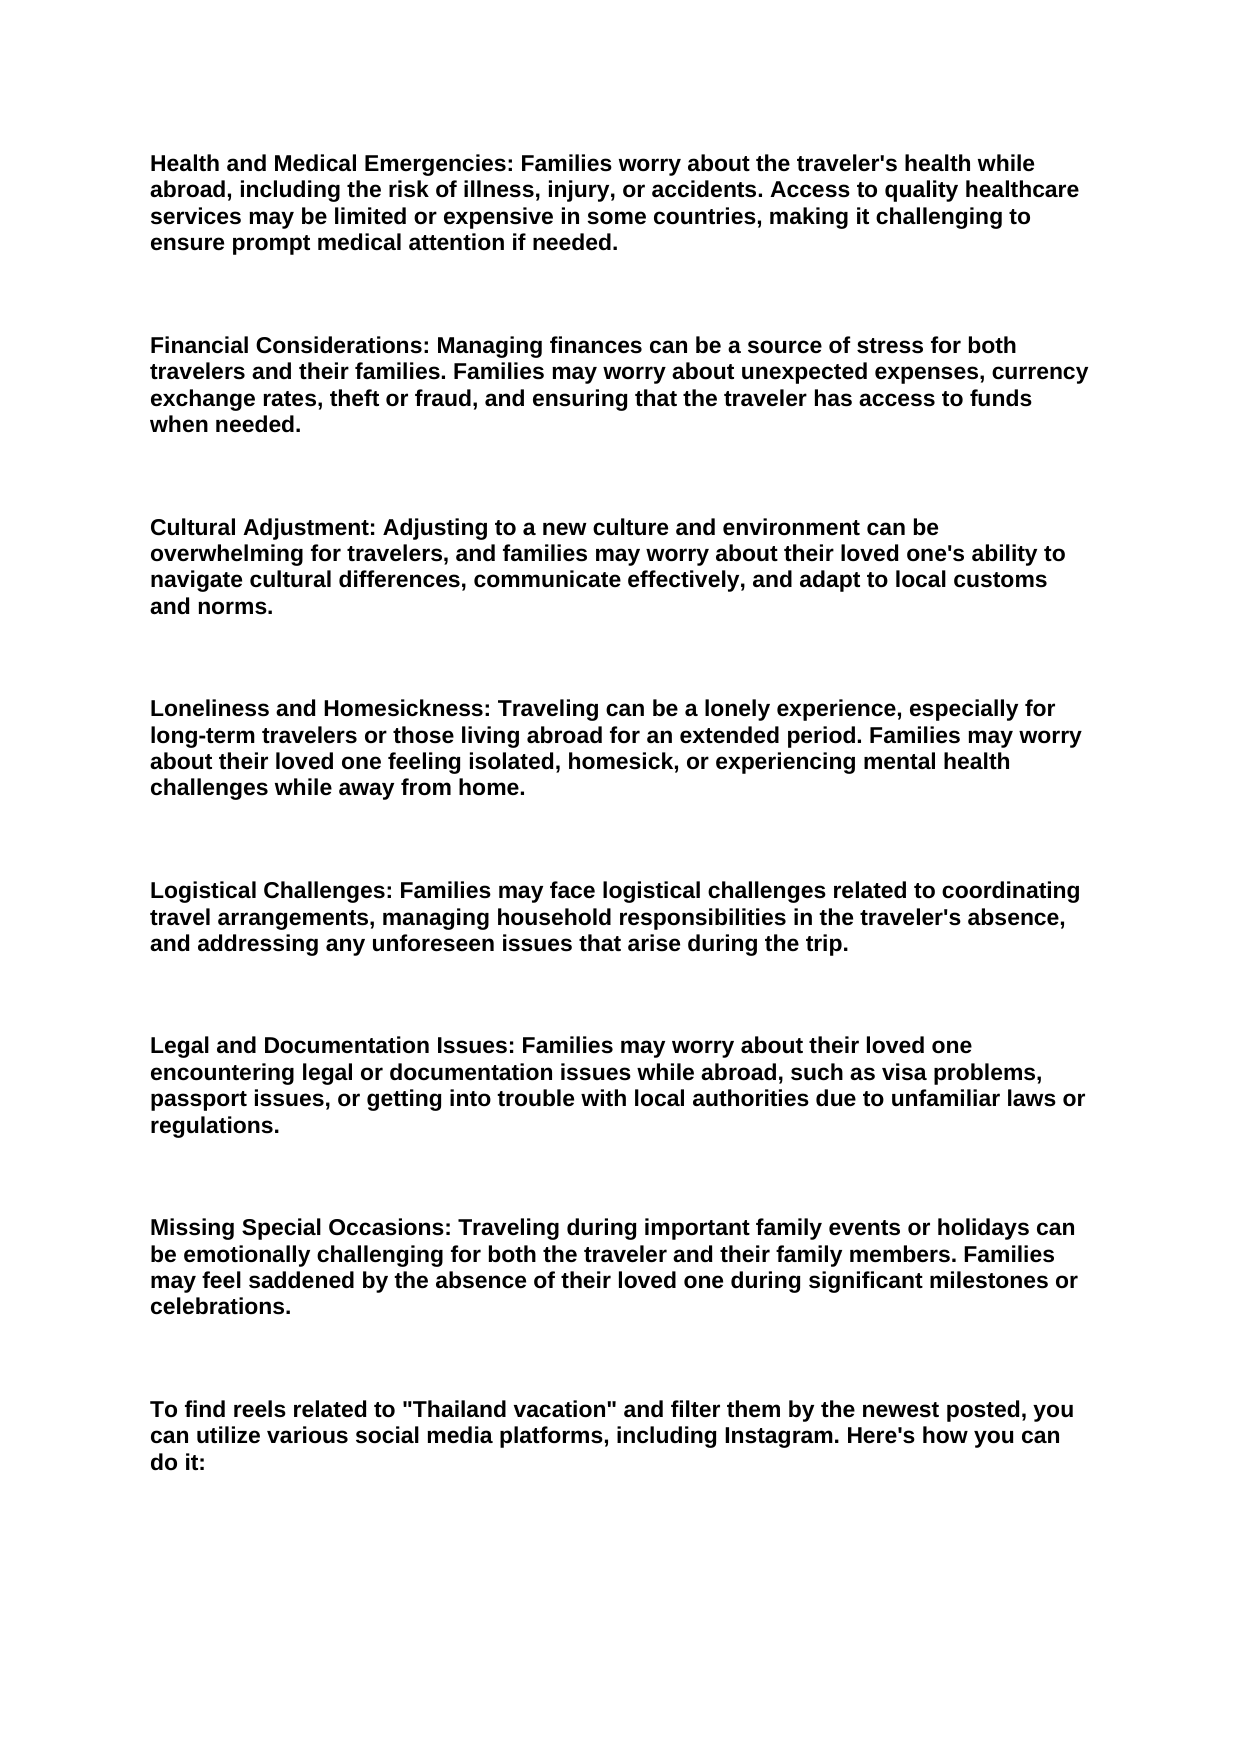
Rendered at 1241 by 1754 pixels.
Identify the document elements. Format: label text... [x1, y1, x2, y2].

text Cultural Adjustment: Adjusting to a new culture and environment can be overwhelming for travelers, and families may worry about their loved one's ability to navigate cultural differences, communicate effectively, and adapt to local customs and norms. [150, 513, 1090, 619]
text Health and Medical Emergencies: Families worry about the traveler's health while abroad, including the risk of illness, injury, or accidents. Access to quality healthcare services may be limited or expensive in some countries, making it challenging to ensure prompt medical attention if needed. [150, 150, 1090, 255]
text Legal and Documentation Issues: Families may worry about their loved one encountering legal or documentation issues while abroad, such as visa problems, passport issues, or getting into trouble with local authorities due to unfamiliar laws or regulations. [150, 1032, 1090, 1138]
text To find reels related to "Thailand vacation" and filter them by the newest posted, you can utilize various social media platforms, including Instagram. Here's how you can do it: [150, 1396, 1090, 1475]
text Loneliness and Homesickness: Traveling can be a lonely experience, especially for long-term travelers or those living abroad for an extended period. Families may worry about their loved one feeling isolated, homesick, or experiencing mental health challenges while away from home. [150, 695, 1090, 801]
text Missing Special Occasions: Traveling during important family events or holidays can be emotionally challenging for both the traveler and their family members. Families may feel saddened by the absence of their loved one during significant milestones or celebrations. [150, 1214, 1090, 1320]
text Logistical Challenges: Families may face logistical challenges related to coordinating travel arrangements, managing household responsibilities in the traveler's absence, and addressing any unforeseen issues that arise during the trip. [150, 877, 1090, 956]
text Financial Considerations: Managing finances can be a source of stress for both travelers and their families. Families may worry about unexpected expenses, currency exchange rates, theft or fraud, and ensuring that the traveler has access to funds when needed. [150, 332, 1090, 437]
